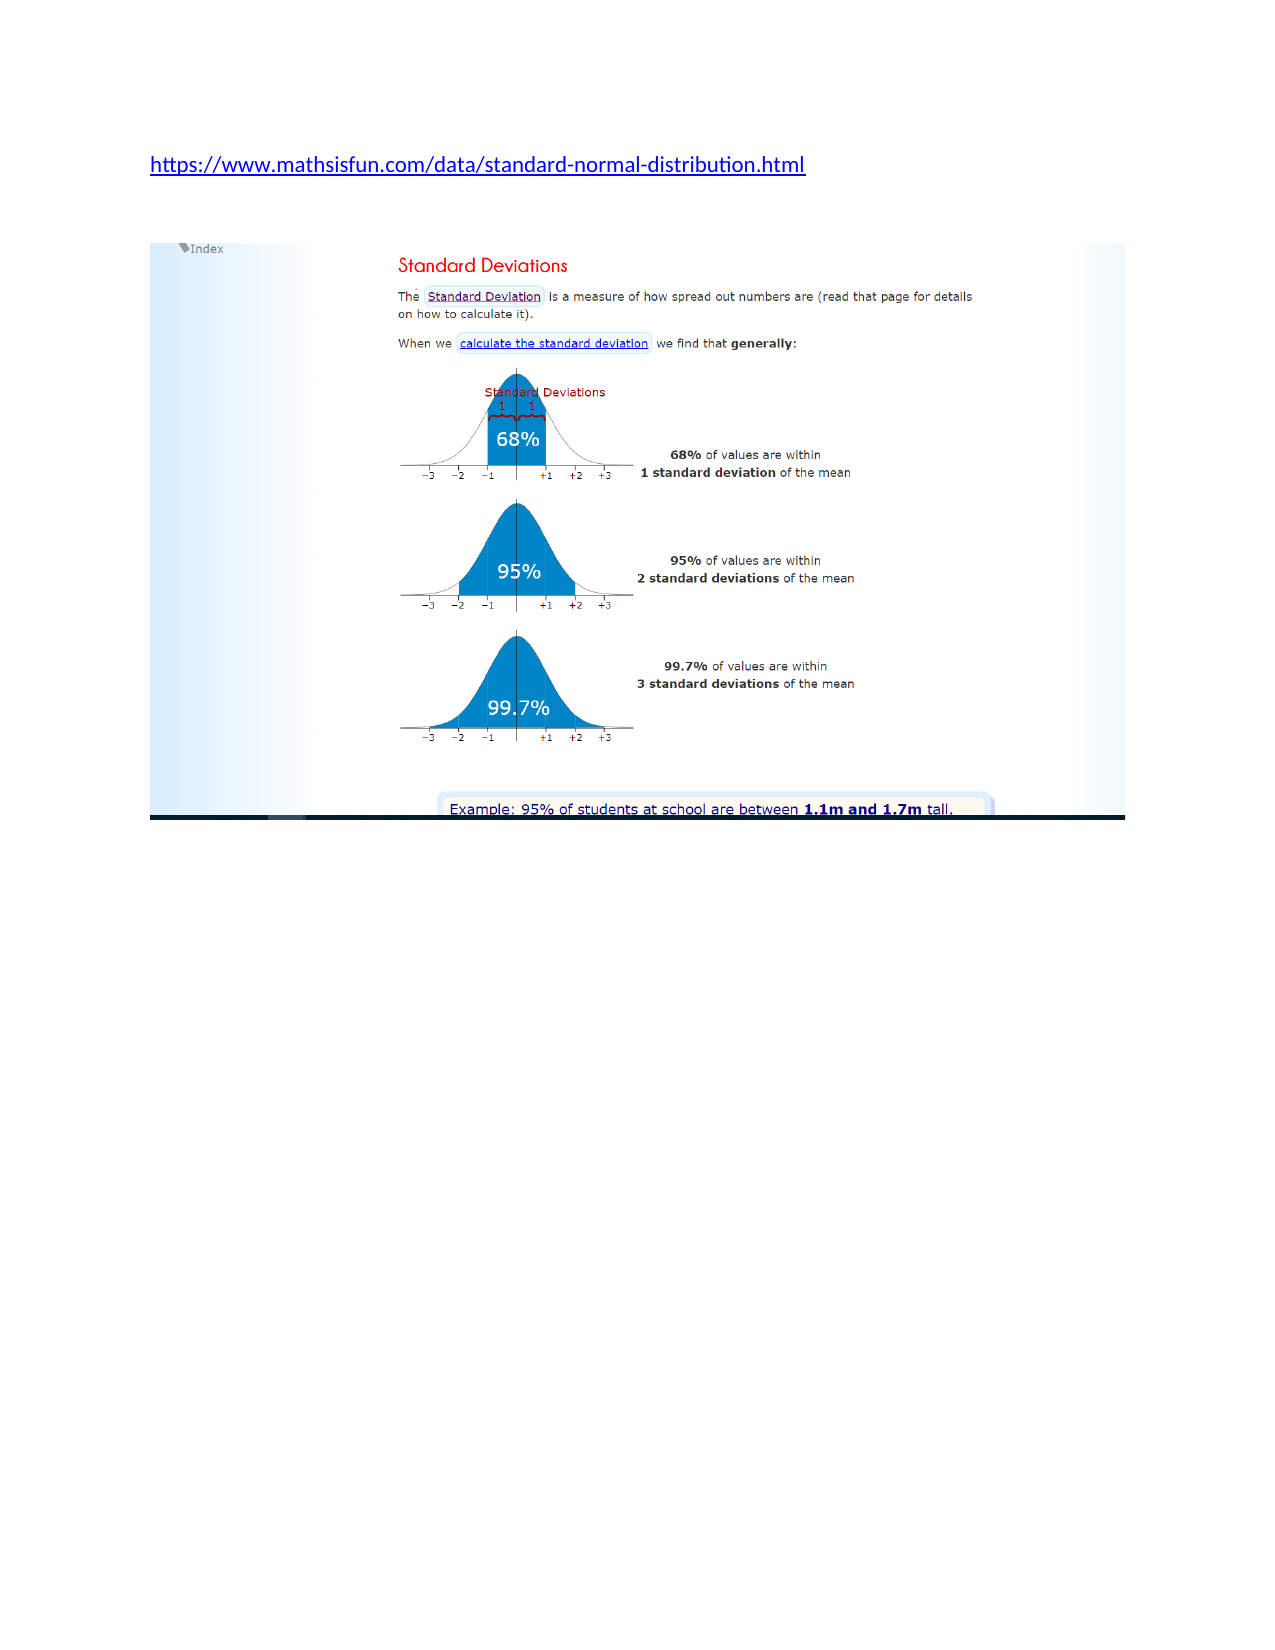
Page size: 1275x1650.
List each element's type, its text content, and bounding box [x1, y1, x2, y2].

picture [150, 243, 1125, 820]
text https://www.mathsisfun.com/data/standard-normal-distribution.html [150, 150, 1125, 178]
